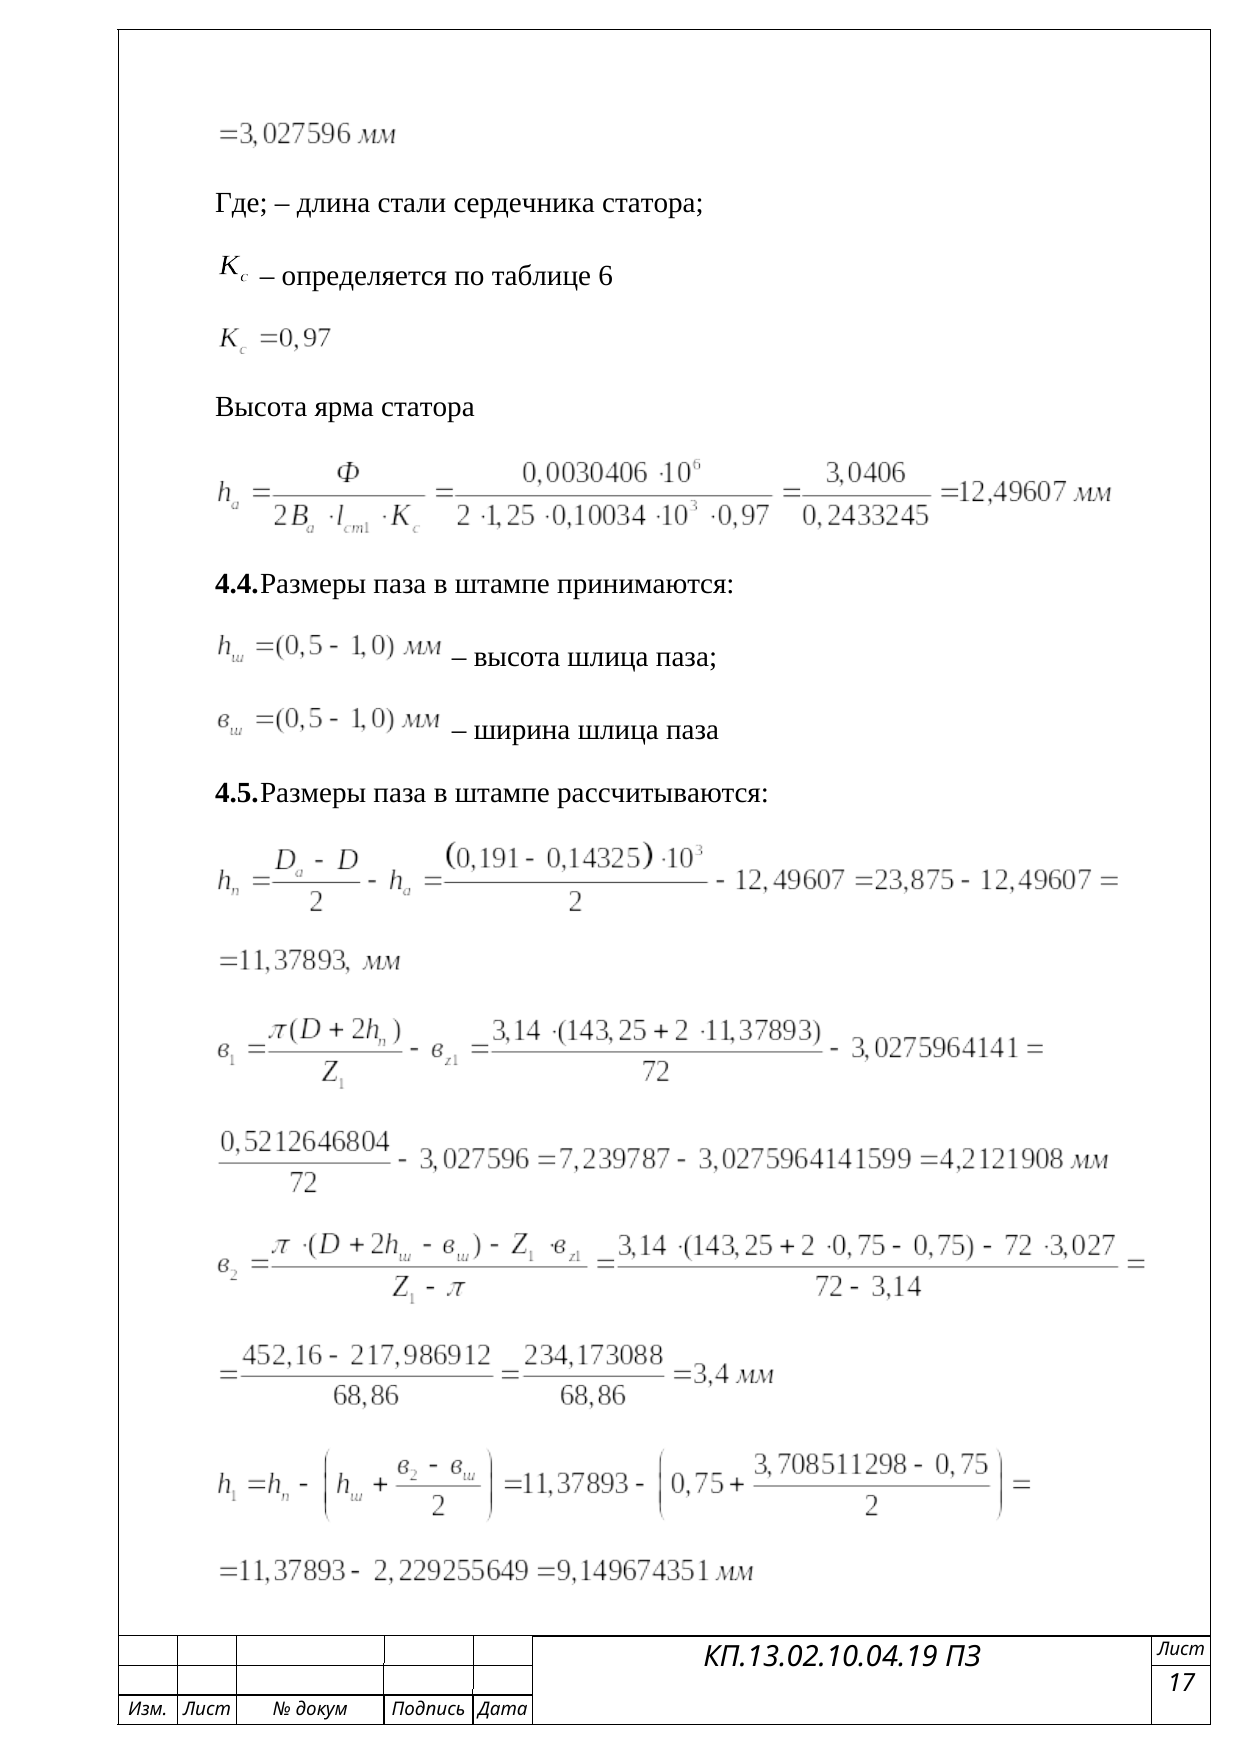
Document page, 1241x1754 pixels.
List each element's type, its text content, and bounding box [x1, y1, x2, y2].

subtitle – высота шлица паза; [215, 629, 1152, 673]
subtitle Высота ярма статора [215, 389, 1152, 422]
subtitle – определяется по таблице 6 [215, 248, 1152, 292]
subtitle Размеры паза в штампе рассчитываются: [215, 775, 1152, 809]
subtitle Размеры паза в штампе принимаются: [215, 567, 1152, 600]
subtitle – ширина шлица паза [215, 702, 1152, 746]
subtitle Где; – длина стали сердечника статора; [215, 186, 1152, 219]
